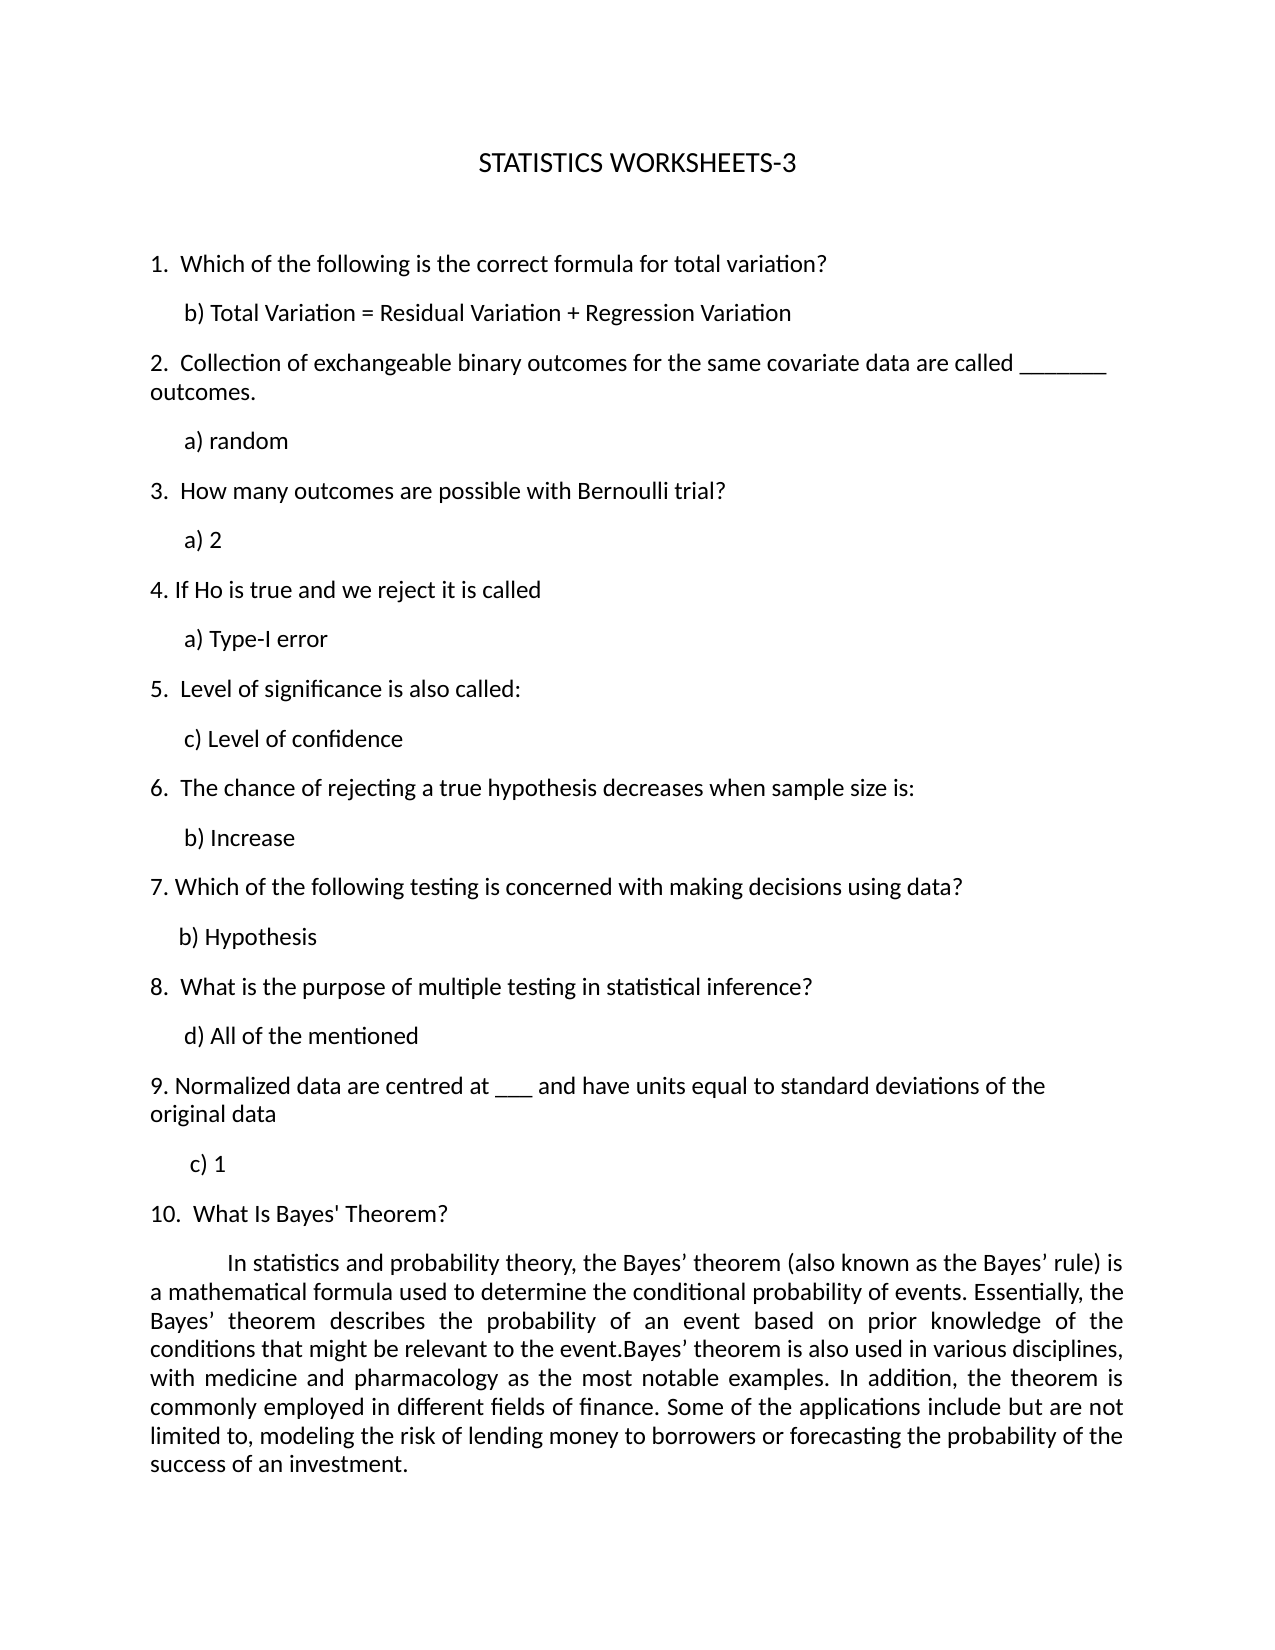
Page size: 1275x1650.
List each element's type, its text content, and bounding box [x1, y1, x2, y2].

text b) Hypothesis [150, 922, 1125, 951]
text In statistics and probability theory, the Bayes’ theorem (also known as the Bayes’ rule) is a mathematical formula used to determine the conditional probability of events. Essentially, the Bayes’ theorem describes the probability of an event based on prior knowledge of the conditions that might be relevant to the event.Bayes’ theorem is also used in various disciplines, with medicine and pharmacology as the most notable examples. In addition, the theorem is commonly employed in different fields of finance. Some of the applications include but are not limited to, modeling the risk of lending money to borrowers or forecasting the probability of the success of an investment. [150, 1249, 1125, 1479]
text 7. Which of the following testing is concerned with making decisions using data? [150, 873, 1125, 902]
text a) Type-I error [150, 625, 1125, 654]
text d) All of the mentioned [150, 1022, 1125, 1050]
text c) 1 [150, 1149, 1125, 1178]
text c) Level of confidence [150, 724, 1125, 753]
text a) 2 [150, 526, 1125, 554]
text 10. What Is Bayes' Theorem? [150, 1199, 1125, 1228]
text 5. Level of significance is also called: [150, 674, 1125, 703]
text 1. Which of the following is the correct formula for total variation? [150, 249, 1125, 278]
text 2. Collection of exchangeable binary outcomes for the same covariate data are called _______ outcomes. [150, 348, 1125, 406]
text b) Increase [150, 823, 1125, 852]
text 9. Normalized data are centred at ___ and have units equal to standard deviations of the original data [150, 1071, 1125, 1129]
text STATISTICS WORKSHEETS-3 [150, 150, 1125, 179]
text 4. If Ho is true and we reject it is called [150, 575, 1125, 604]
text 6. The chance of rejecting a true hypothesis decreases when sample size is: [150, 774, 1125, 802]
text 8. What is the purpose of multiple testing in statistical inference? [150, 972, 1125, 1001]
text 3. How many outcomes are possible with Bernoulli trial? [150, 476, 1125, 505]
text b) Total Variation = Residual Variation + Regression Variation [150, 299, 1125, 327]
text a) random [150, 427, 1125, 455]
